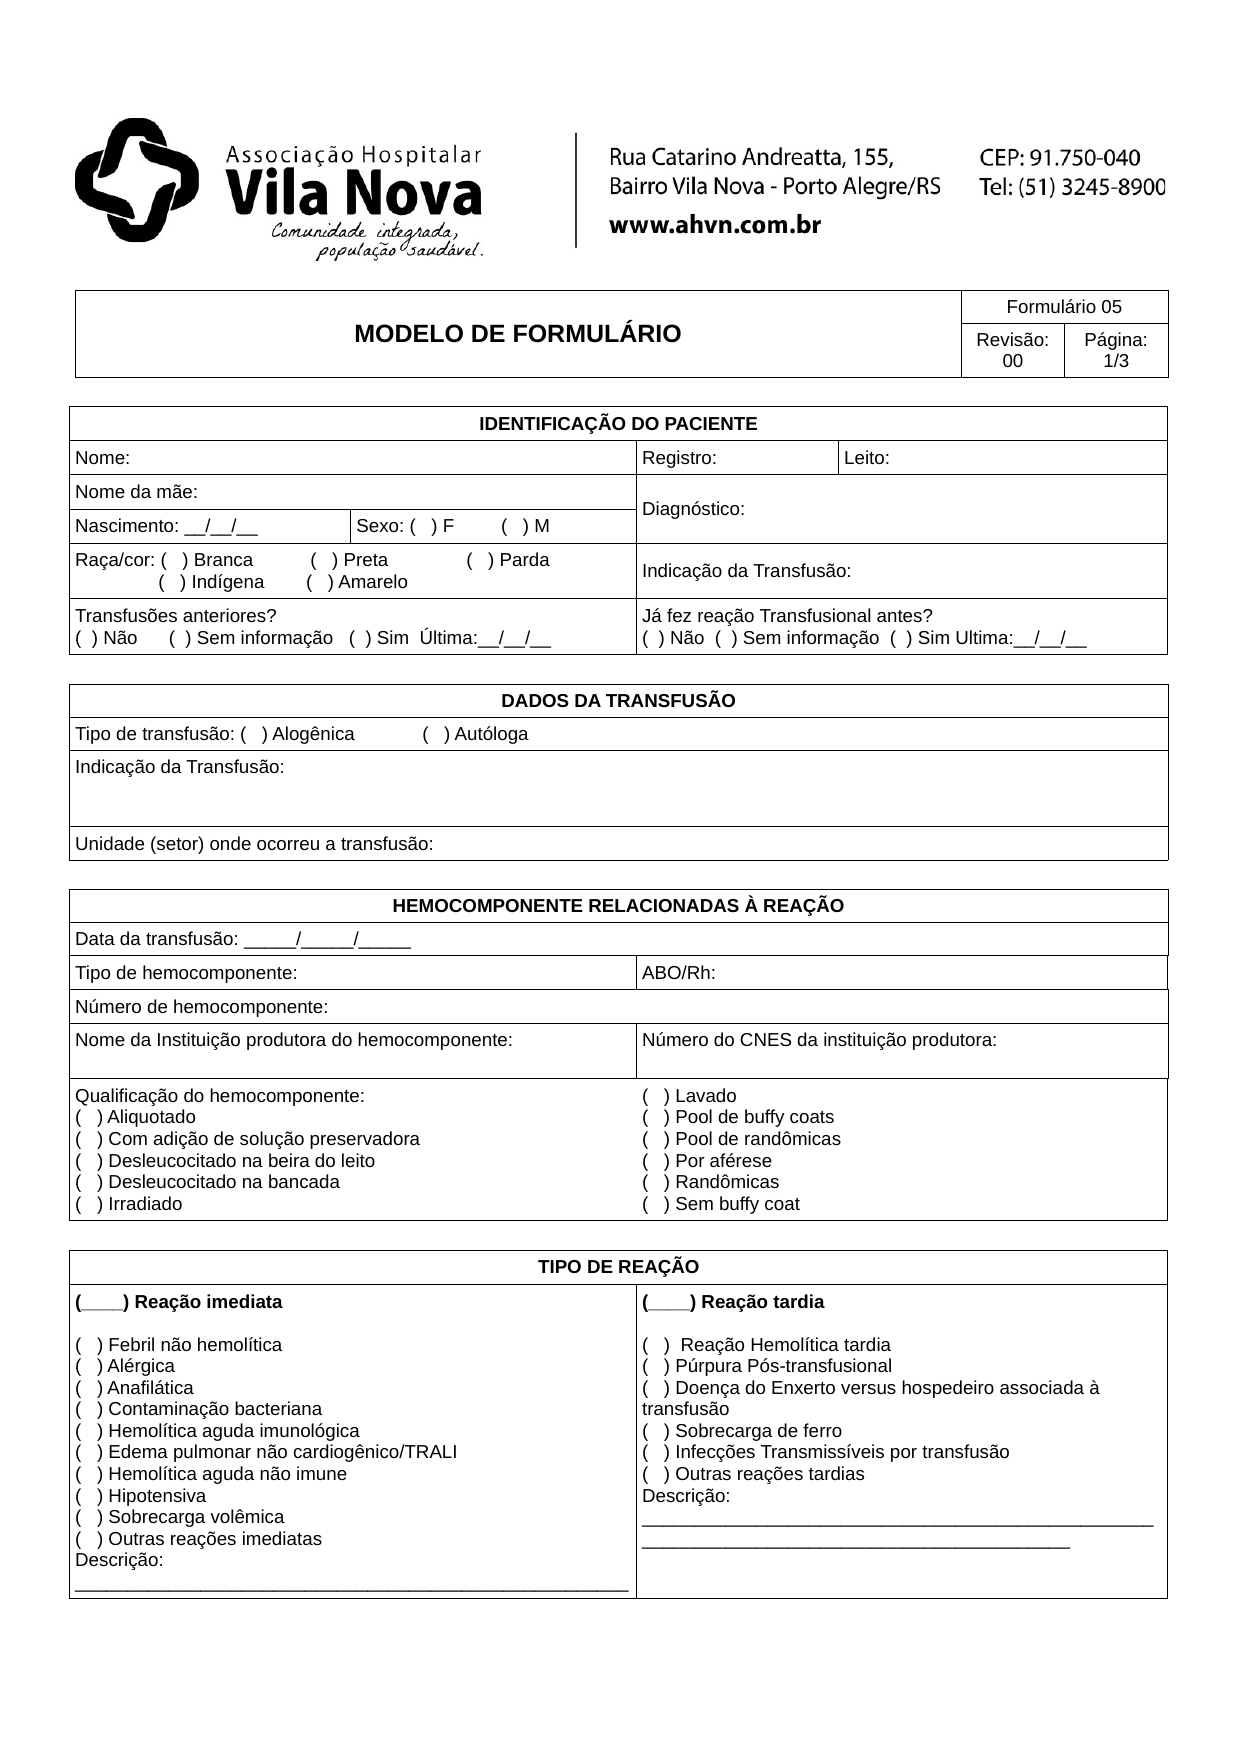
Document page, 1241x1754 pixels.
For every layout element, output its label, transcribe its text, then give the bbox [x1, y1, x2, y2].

table_cell Raça/cor: ( ) Branca ( ) Preta ( ) Parda ( ) Indígena ( ) Amarelo [70, 544, 636, 598]
table_header HEMOCOMPONENTE RELACIONADAS À REAÇÃO [70, 890, 1168, 922]
table_cell Diagnóstico: [637, 475, 1167, 542]
table_cell Já fez reação Transfusional antes? ( ) Não ( ) Sem informação ( ) Sim Ultima:__/__/__ [637, 599, 1167, 654]
table_cell Unidade (setor) onde ocorreu a transfusão: [70, 827, 1168, 859]
table_cell Número de hemocomponente: [70, 990, 1168, 1023]
table_cell Sexo: ( ) F ( ) M [351, 510, 636, 542]
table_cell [637, 1285, 1167, 1598]
table_cell Tipo de hemocomponente: [70, 956, 636, 989]
table_cell Nome: [70, 441, 636, 474]
table_cell Qualificação do hemocomponente: ( ) Aliquotado ( ) Com adição de solução preservadora ( ) Desleucocitado na beira do leito ( ) Desleucocitado na bancada ( ) Irradiado [70, 1079, 636, 1220]
table_cell Leito: [839, 441, 1167, 474]
table_cell Indicação da Transfusão: [637, 544, 1167, 598]
table_cell Nome da Instituição produtora do hemocomponente: [70, 1024, 636, 1078]
table_cell Tipo de transfusão: ( ) Alogênica ( ) Autóloga [70, 718, 1168, 750]
table_cell Data da transfusão: _____/_____/_____ [70, 923, 1168, 955]
table_cell ( ) Lavado ( ) Pool de buffy coats ( ) Pool de randômicas ( ) Por aférese ( ) Randômicas ( ) Sem buffy coat [636, 1079, 1167, 1220]
table_cell Nome da mãe: [70, 475, 636, 508]
table_cell Nascimento: __/__/__ [70, 510, 350, 542]
table_cell Registro: [637, 441, 838, 474]
table_cell Número do CNES da instituição produtora: [637, 1024, 1168, 1078]
table_header DADOS DA TRANSFUSÃO [70, 685, 1168, 717]
table_cell ABO/Rh: [637, 956, 1167, 989]
table_cell Indicação da Transfusão: [70, 751, 1168, 826]
table_header IDENTIFICAÇÃO DO PACIENTE [70, 407, 1167, 440]
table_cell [70, 1285, 636, 1598]
table_header TIPO DE REAÇÃO [70, 1251, 1167, 1284]
table_cell Transfusões anteriores? ( ) Não ( ) Sem informação ( ) Sim Última:__/__/__ [70, 599, 636, 654]
